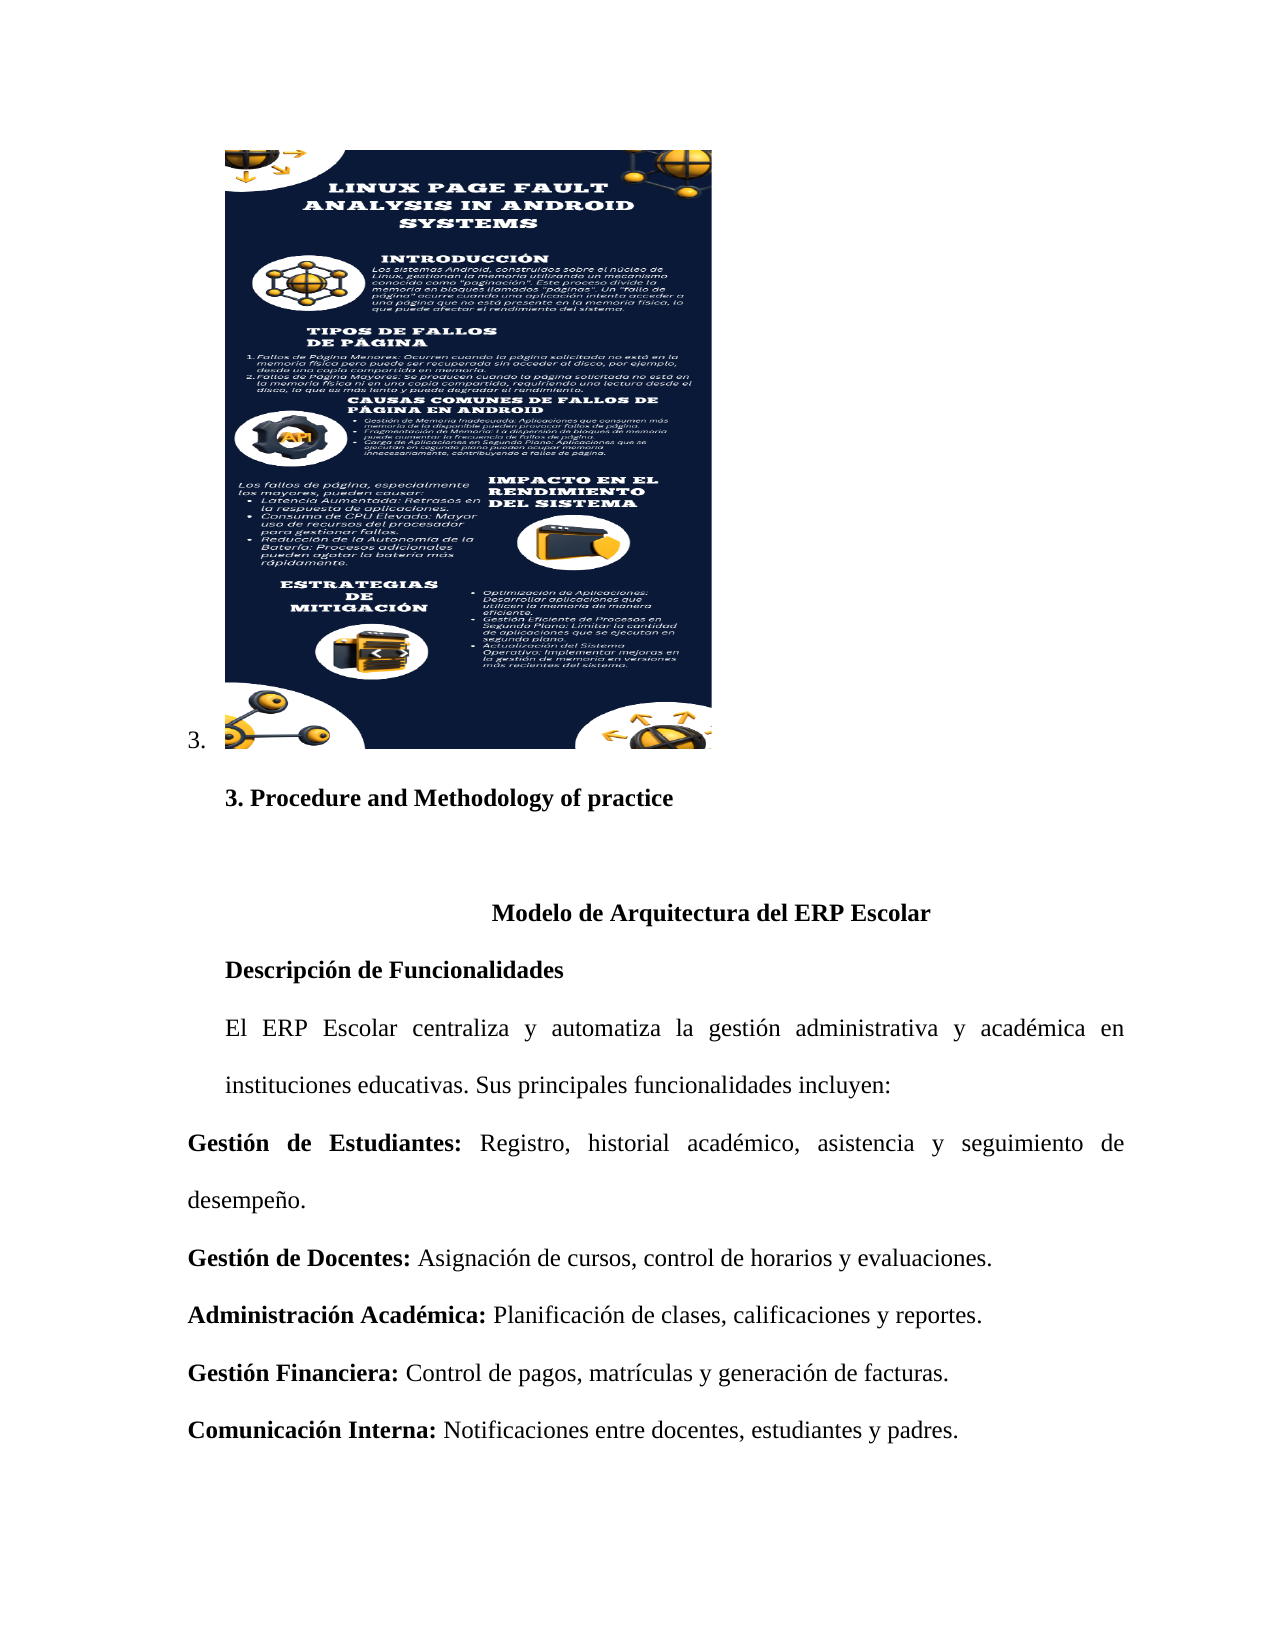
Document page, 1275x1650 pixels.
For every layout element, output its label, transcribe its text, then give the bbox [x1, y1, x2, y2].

text Gestión de Estudiantes: Registro, historial académico, asistencia y seguimiento de desempeño. [187, 1128, 1125, 1214]
text Descripción de Funcionalidades [225, 955, 1125, 984]
text Gestión de Docentes: Asignación de cursos, control de horarios y evaluaciones. [187, 1243, 1125, 1272]
text El ERP Escolar centraliza y automatiza la gestión administrativa y académica en instituciones educativas. Sus principales funcionalidades incluyen: [225, 1013, 1125, 1099]
text Comunicación Interna: Notificaciones entre docentes, estudiantes y padres. [187, 1415, 1125, 1444]
text Modelo de Arquitectura del ERP Escolar [225, 898, 1125, 927]
text 3. Procedure and Methodology of practice [225, 783, 1125, 812]
text Gestión Financiera: Control de pagos, matrículas y generación de facturas. [187, 1358, 1125, 1387]
picture [225, 150, 712, 749]
text Administración Académica: Planificación de clases, calificaciones y reportes. [187, 1300, 1125, 1329]
